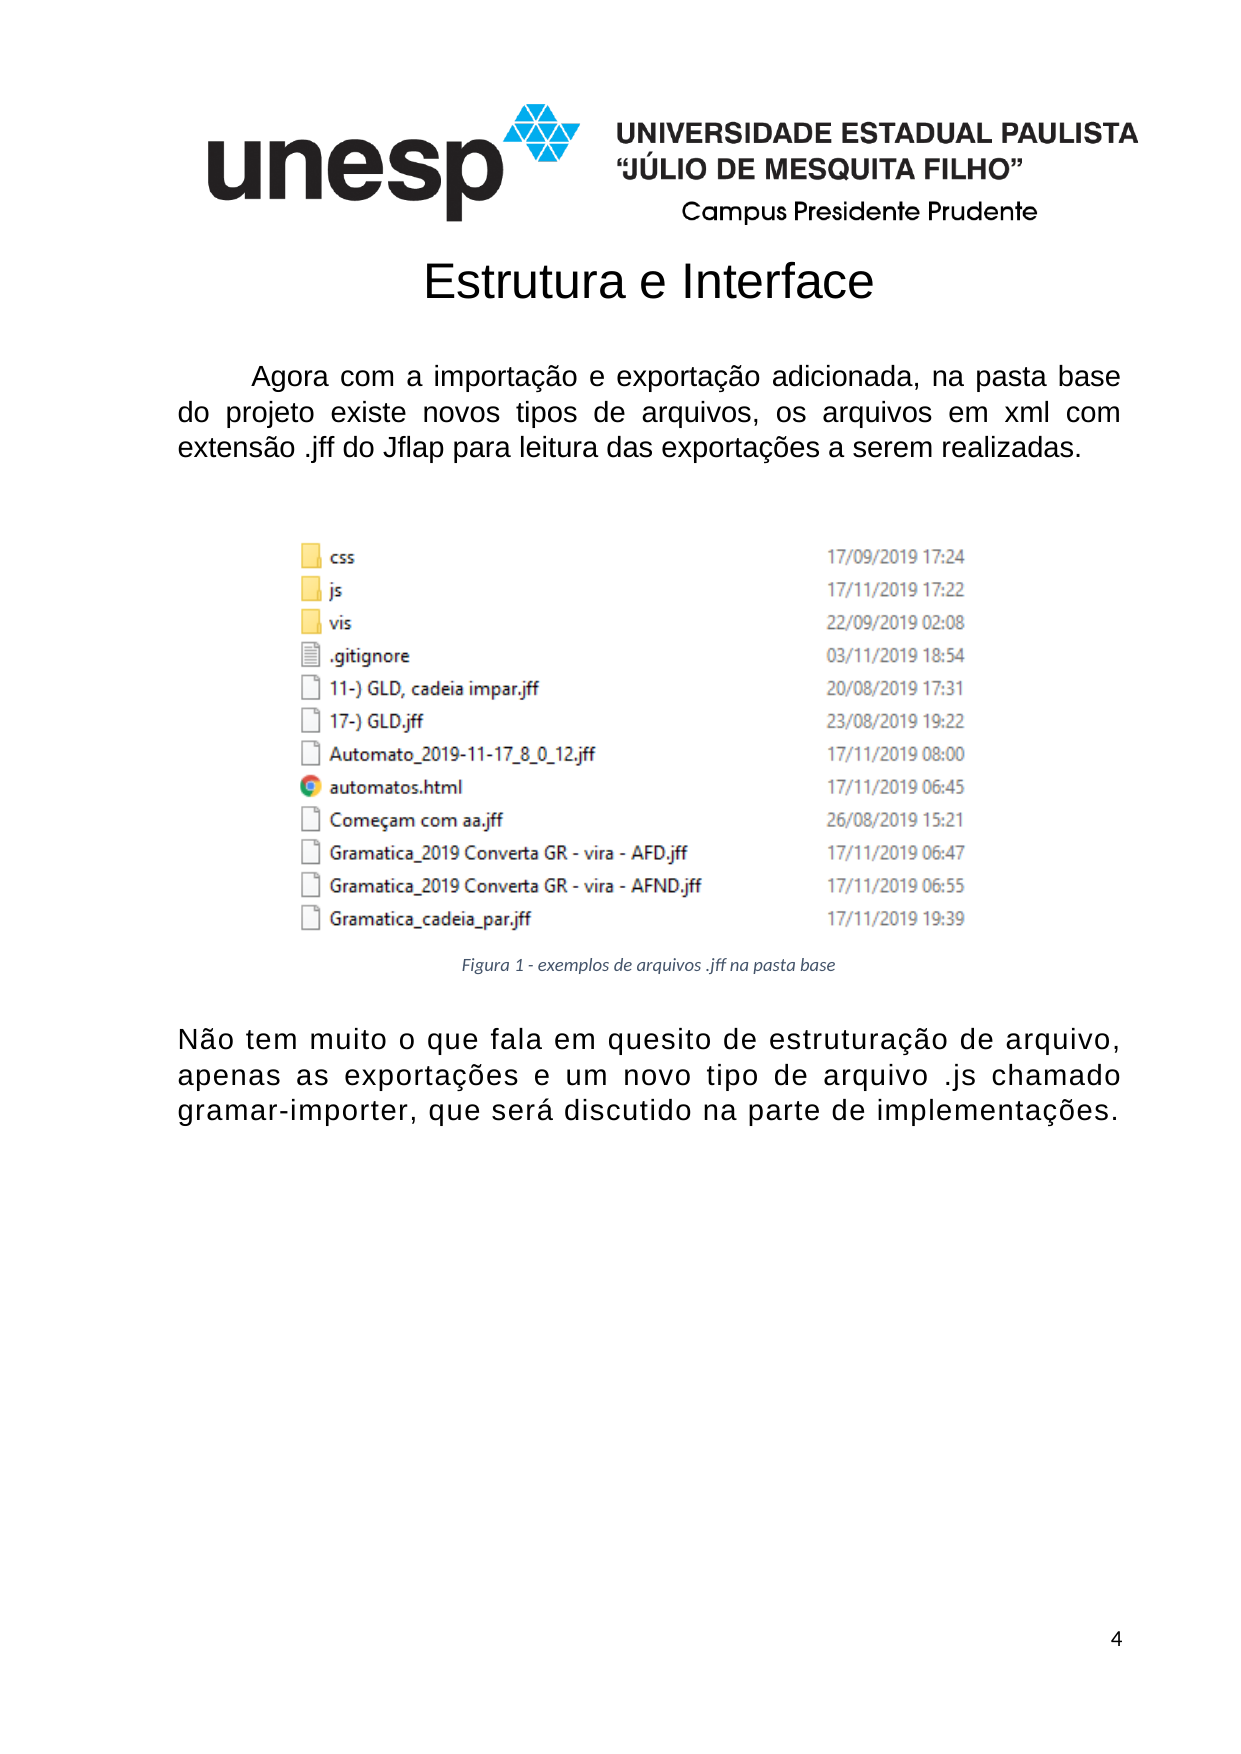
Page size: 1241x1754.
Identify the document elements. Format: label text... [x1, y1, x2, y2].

picture [300, 534, 999, 935]
text Agora com a importação e exportação adicionada, na pasta base do projeto existe novos tipos de arquivos, os arquivos em xml com extensão .jff do Jflap para leitura das exportações a serem realizadas. [177, 359, 1122, 464]
picture [177, 73, 1169, 252]
subtitle Estrutura e Interface [177, 252, 1122, 309]
subtitle Não tem muito o que fala em quesito de estruturação de arquivo, apenas as exportações e um novo tipo de arquivo .js chamado gramar-importer, que será discutido na parte de implementações. [177, 1022, 1122, 1127]
